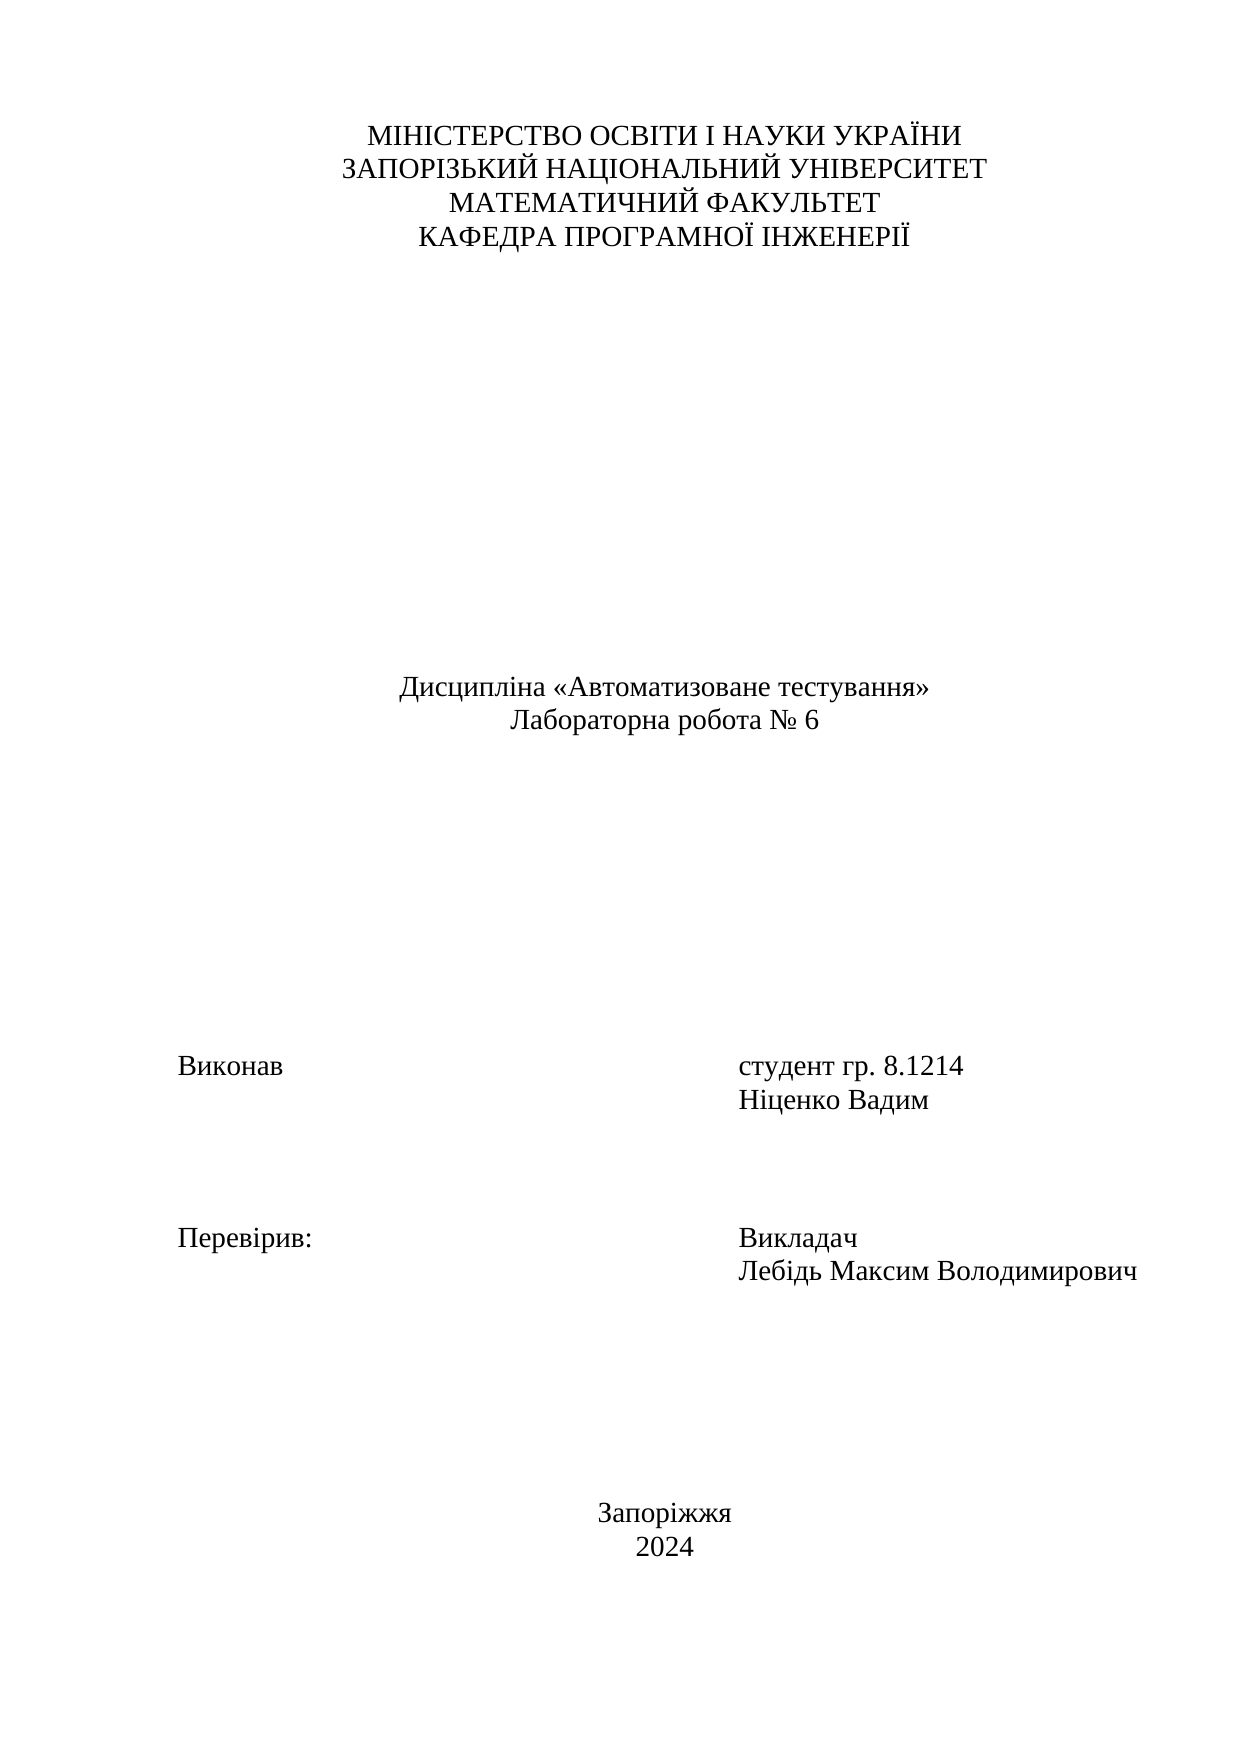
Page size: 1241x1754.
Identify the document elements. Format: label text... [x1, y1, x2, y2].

text КАФЕДРА ПРОГРАМНОЇ ІНЖЕНЕРІЇ [177, 219, 1152, 252]
text Математичний факультет [177, 185, 1152, 219]
text 2024 [177, 1529, 1152, 1562]
text Перевірив: Викладач [177, 1220, 1152, 1253]
text ЗАПОРІЗЬКИЙ НАЦІОНАЛЬНИЙ УНІВЕРСИТЕТ [177, 152, 1152, 185]
text Запоріжжя [177, 1495, 1152, 1529]
text Лебідь Максим Володимирович [738, 1253, 1152, 1287]
text Виконав студент гр. 8.1214 [177, 1048, 1152, 1082]
text Міністерство освіти і науки україни [177, 118, 1152, 152]
text Дисципліна «Автоматизоване тестування» [177, 669, 1152, 702]
text Лабораторна робота № 6 [177, 702, 1152, 736]
text Ніценко Вадим [738, 1082, 1152, 1116]
